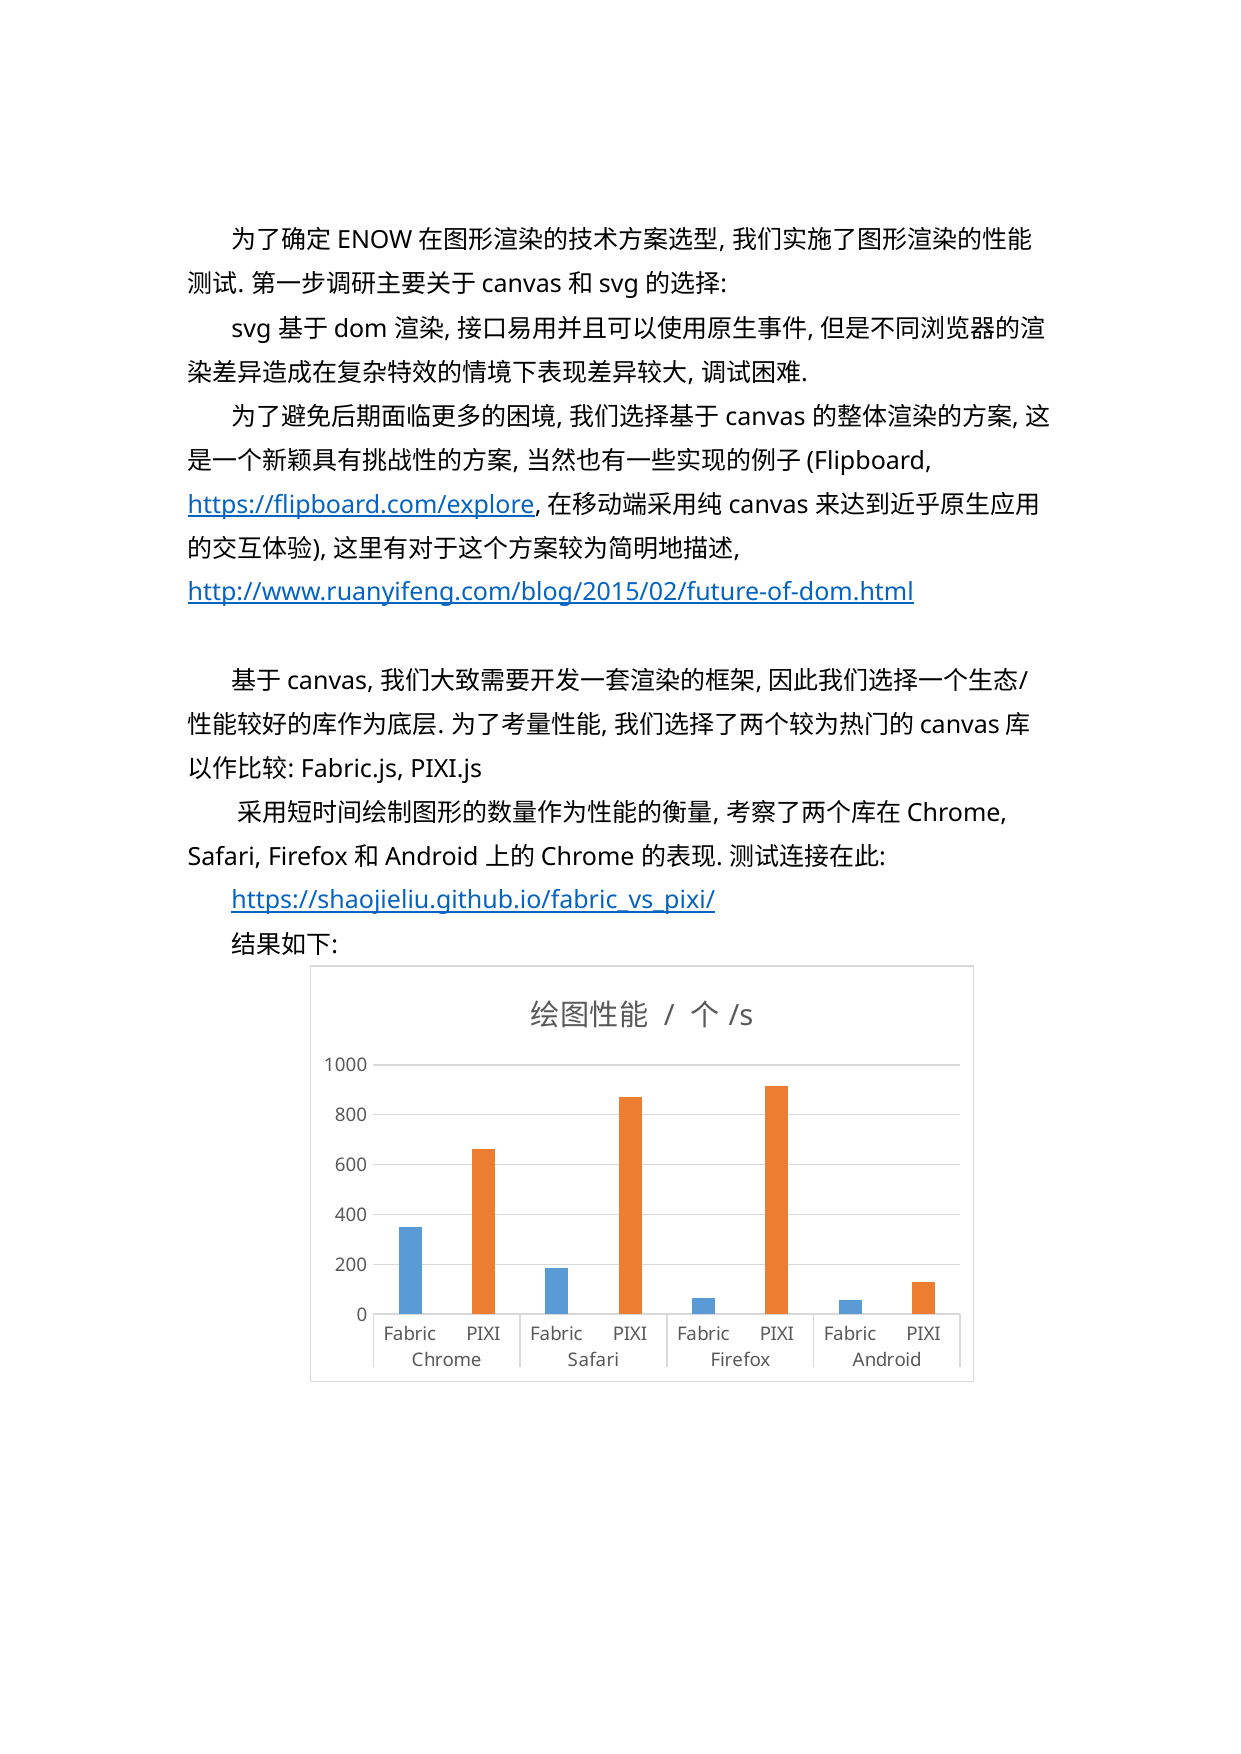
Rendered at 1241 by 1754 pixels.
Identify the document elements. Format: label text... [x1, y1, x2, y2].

text 为了确定 ENOW 在图形渲染的技术方案选型, 我们实施了图形渲染的性能测试. 第一步调研主要关于 canvas 和 svg 的选择: [187, 216, 1053, 304]
text 采用短时间绘制图形的数量作为性能的衡量, 考察了两个库在 Chrome, Safari, Firefox 和 Android 上的 Chrome 的表现. 测试连接在此: [187, 789, 1053, 877]
text 结果如下: [187, 921, 1053, 965]
text https://shaojieliu.github.io/fabric_vs_pixi/ [187, 877, 1053, 921]
text 为了避免后期面临更多的困境, 我们选择基于 canvas 的整体渲染的方案, 这是一个新颖具有挑战性的方案, 当然也有一些实现的例子 (Flipboard, https://flipboard.com/explore, 在移动端采用纯 canvas 来达到近乎原生应用的交互体验), 这里有对于这个方案较为简明地描述, http://www.ruanyifeng.com/blog/2015/02/future-of-dom.html [187, 392, 1053, 613]
text svg 基于 dom 渲染, 接口易用并且可以使用原生事件, 但是不同浏览器的渲染差异造成在复杂特效的情境下表现差异较大, 调试困难. [187, 304, 1053, 392]
text 基于 canvas, 我们大致需要开发一套渲染的框架, 因此我们选择一个生态/性能较好的库作为底层. 为了考量性能, 我们选择了两个较为热门的 canvas库 以作比较: Fabric.js, PIXI.js [187, 657, 1053, 789]
